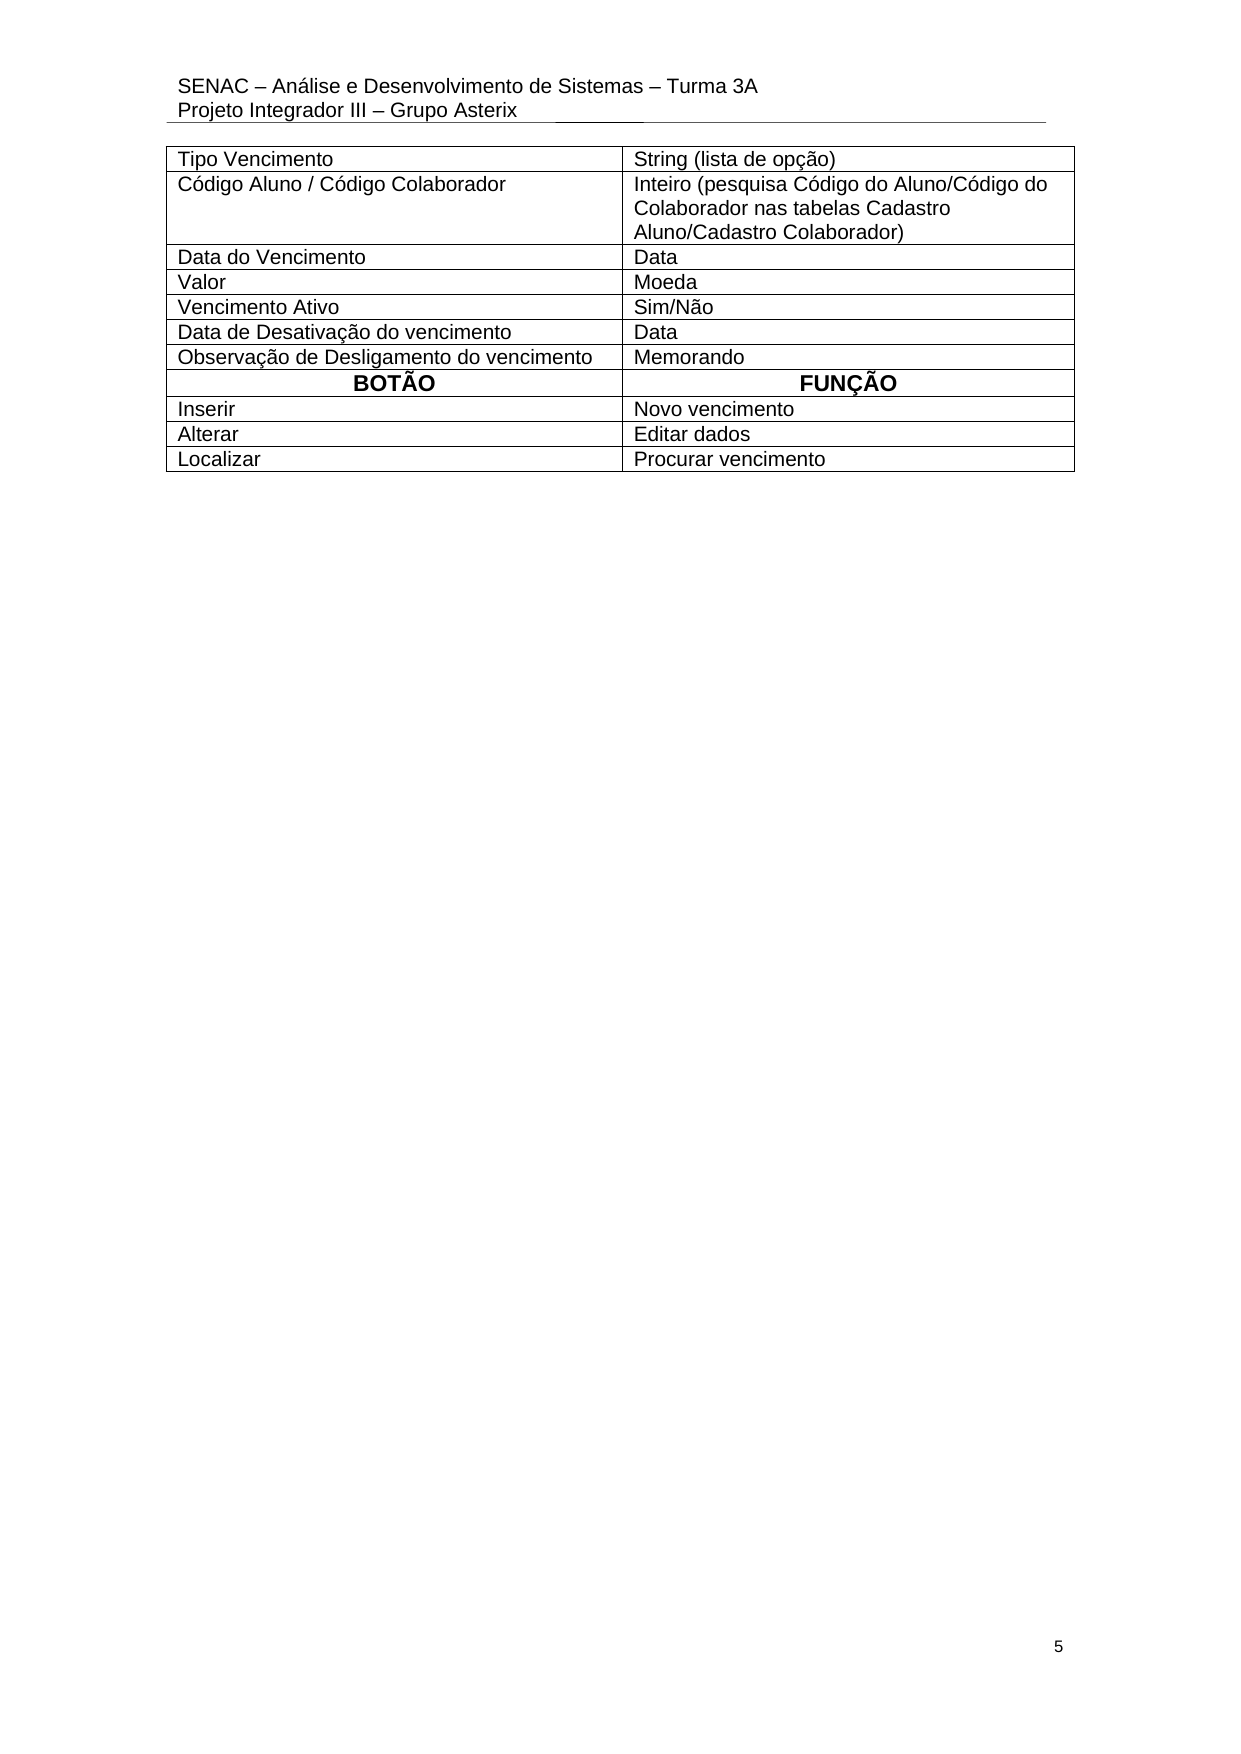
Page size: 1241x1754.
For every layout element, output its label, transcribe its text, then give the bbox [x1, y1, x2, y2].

table_cell String (lista de opção) [623, 147, 1074, 171]
table_cell Sim/Não [623, 295, 1074, 319]
table_cell Procurar vencimento [623, 447, 1074, 471]
table_cell Tipo Vencimento [167, 147, 622, 171]
table_cell Data de Desativação do vencimento [167, 320, 622, 344]
table_cell Inteiro (pesquisa Código do Aluno/Código do Colaborador nas tabelas Cadastro Aluno/Cadastro Colaborador) [623, 172, 1074, 244]
table_cell Vencimento Ativo [167, 295, 622, 319]
table_cell Localizar [167, 447, 622, 471]
table_cell Observação de Desligamento do vencimento [167, 345, 622, 369]
table_cell BOTÃO [167, 370, 622, 396]
table_cell Alterar [167, 422, 622, 446]
table_cell Data [623, 320, 1074, 344]
table_cell Inserir [167, 397, 622, 421]
table_cell Memorando [623, 345, 1074, 369]
table_cell Código Aluno / Código Colaborador [167, 172, 622, 244]
table_cell Data do Vencimento [167, 245, 622, 269]
table_cell Novo vencimento [623, 397, 1074, 421]
table_cell Valor [167, 270, 622, 294]
table_cell FUNÇÃO [623, 370, 1074, 396]
table_cell Data [623, 245, 1074, 269]
table_cell Moeda [623, 270, 1074, 294]
table_cell Editar dados [623, 422, 1074, 446]
